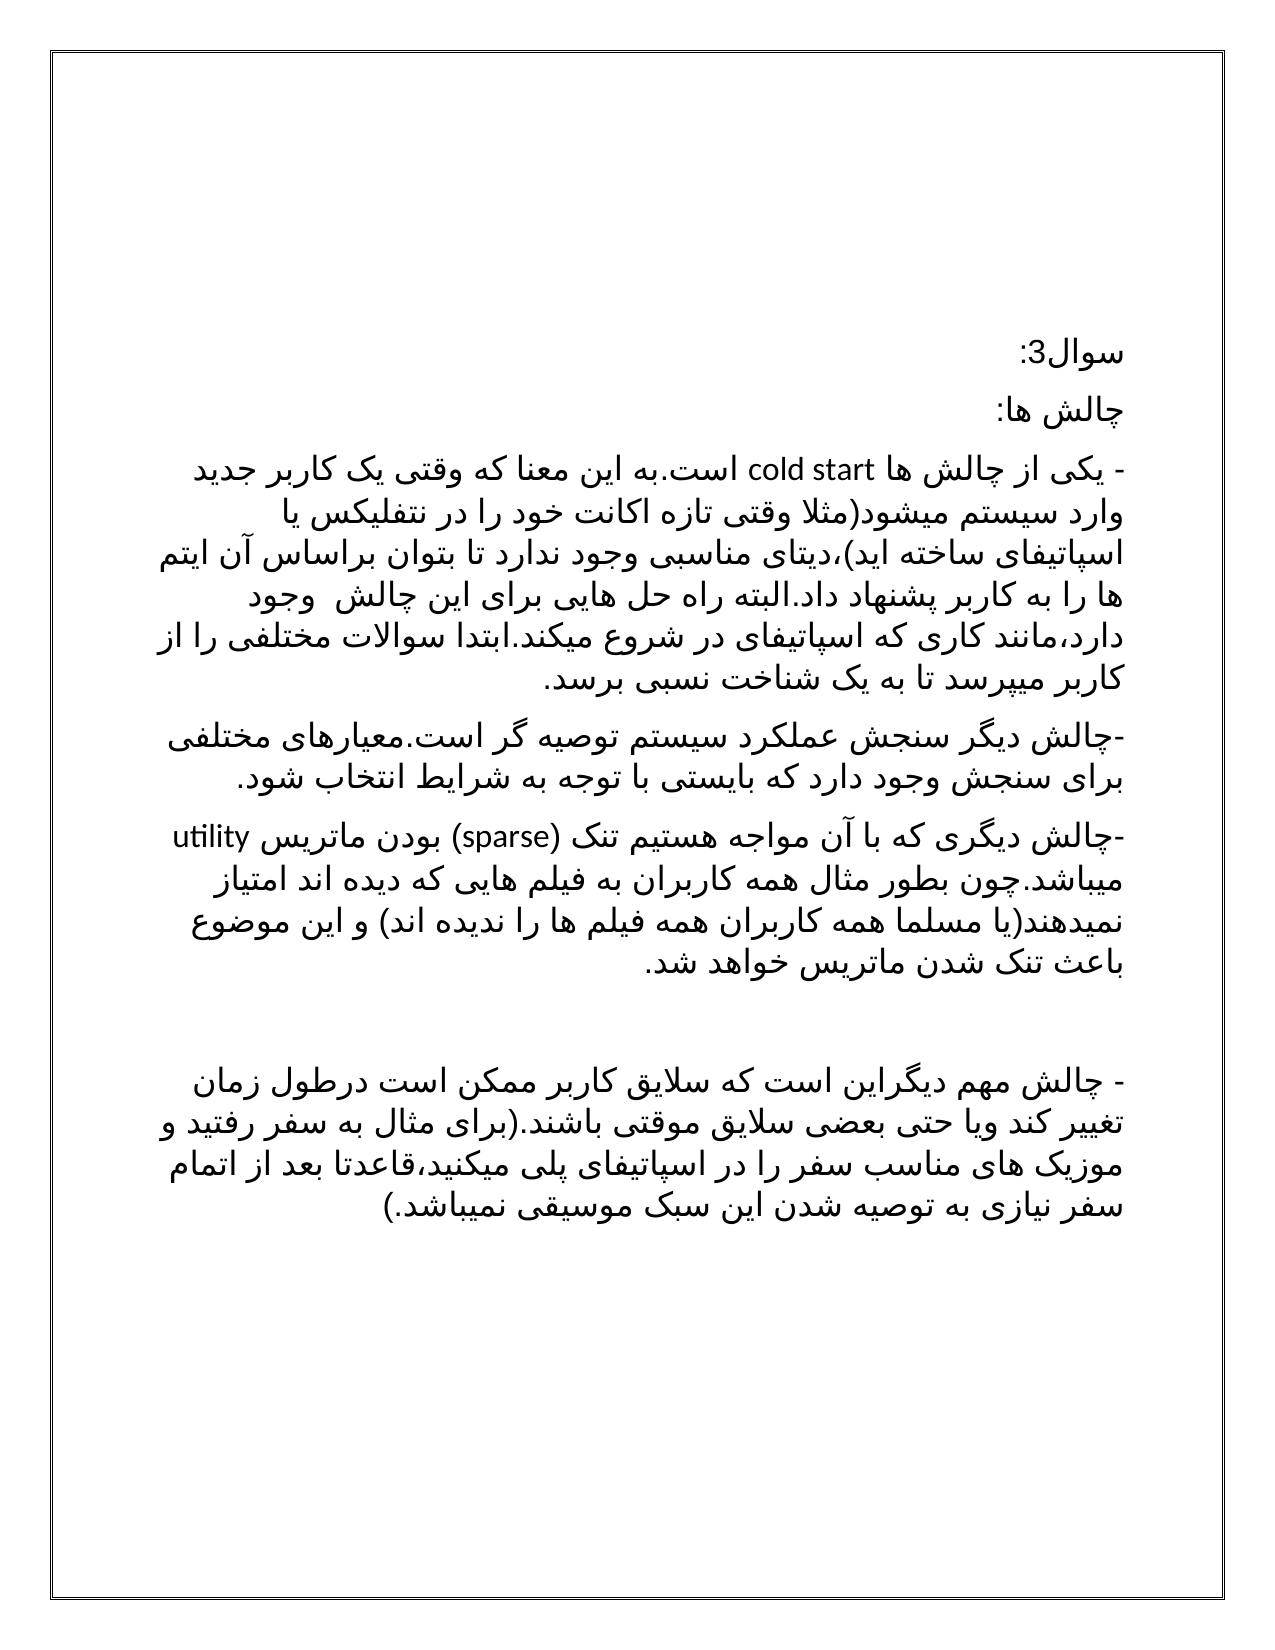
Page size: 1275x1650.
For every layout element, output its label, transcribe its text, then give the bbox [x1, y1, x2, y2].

text چالش ها: [150, 390, 1125, 428]
text - یکی از چالش ها cold start است.به این معنا که وقتی یک کاربر جدید وارد سیستم میشود(مثلا وقتی تازه اکانت خود را در نتفلیکس یا اسپاتیفای ساخته اید)،دیتای مناسبی وجود ندارد تا بتوان براساس آن ایتم ها را به کاربر پشنهاد داد.البته راه حل هایی برای این چالش وجود دارد،مانند کاری که اسپاتیفای در شروع میکند.ابتدا سوالات مختلفی را از کاربر میپرسد تا به یک شناخت نسبی برسد. [150, 448, 1125, 696]
text -چالش دیگری که با آن مواجه هستیم تنک (sparse) بودن ماتریس utility میباشد.چون بطور مثال همه کاربران به فیلم هایی که دیده اند امتیاز نمیدهند(یا مسلما همه کاربران همه فیلم ها را ندیده اند) و این موضوع باعث تنک شدن ماتریس خواهد شد. [150, 815, 1125, 981]
text - چالش مهم دیگراین است که سلایق کاربر ممکن است درطول زمان تغییر کند ویا حتی بعضی سلایق موقتی باشند.(برای مثال به سفر رفتید و موزیک های مناسب سفر را در اسپاتیفای پلی میکنید،قاعدتا بعد از اتمام سفر نیازی به توصیه شدن این سبک موسیقی نمیباشد.) [150, 1061, 1125, 1224]
text سوال3: [150, 332, 1125, 370]
text -چالش دیگر سنجش عملکرد سیستم توصیه گر است.معیارهای مختلفی برای سنجش وجود دارد که بایستی با توجه به شرایط انتخاب شود. [150, 716, 1125, 796]
